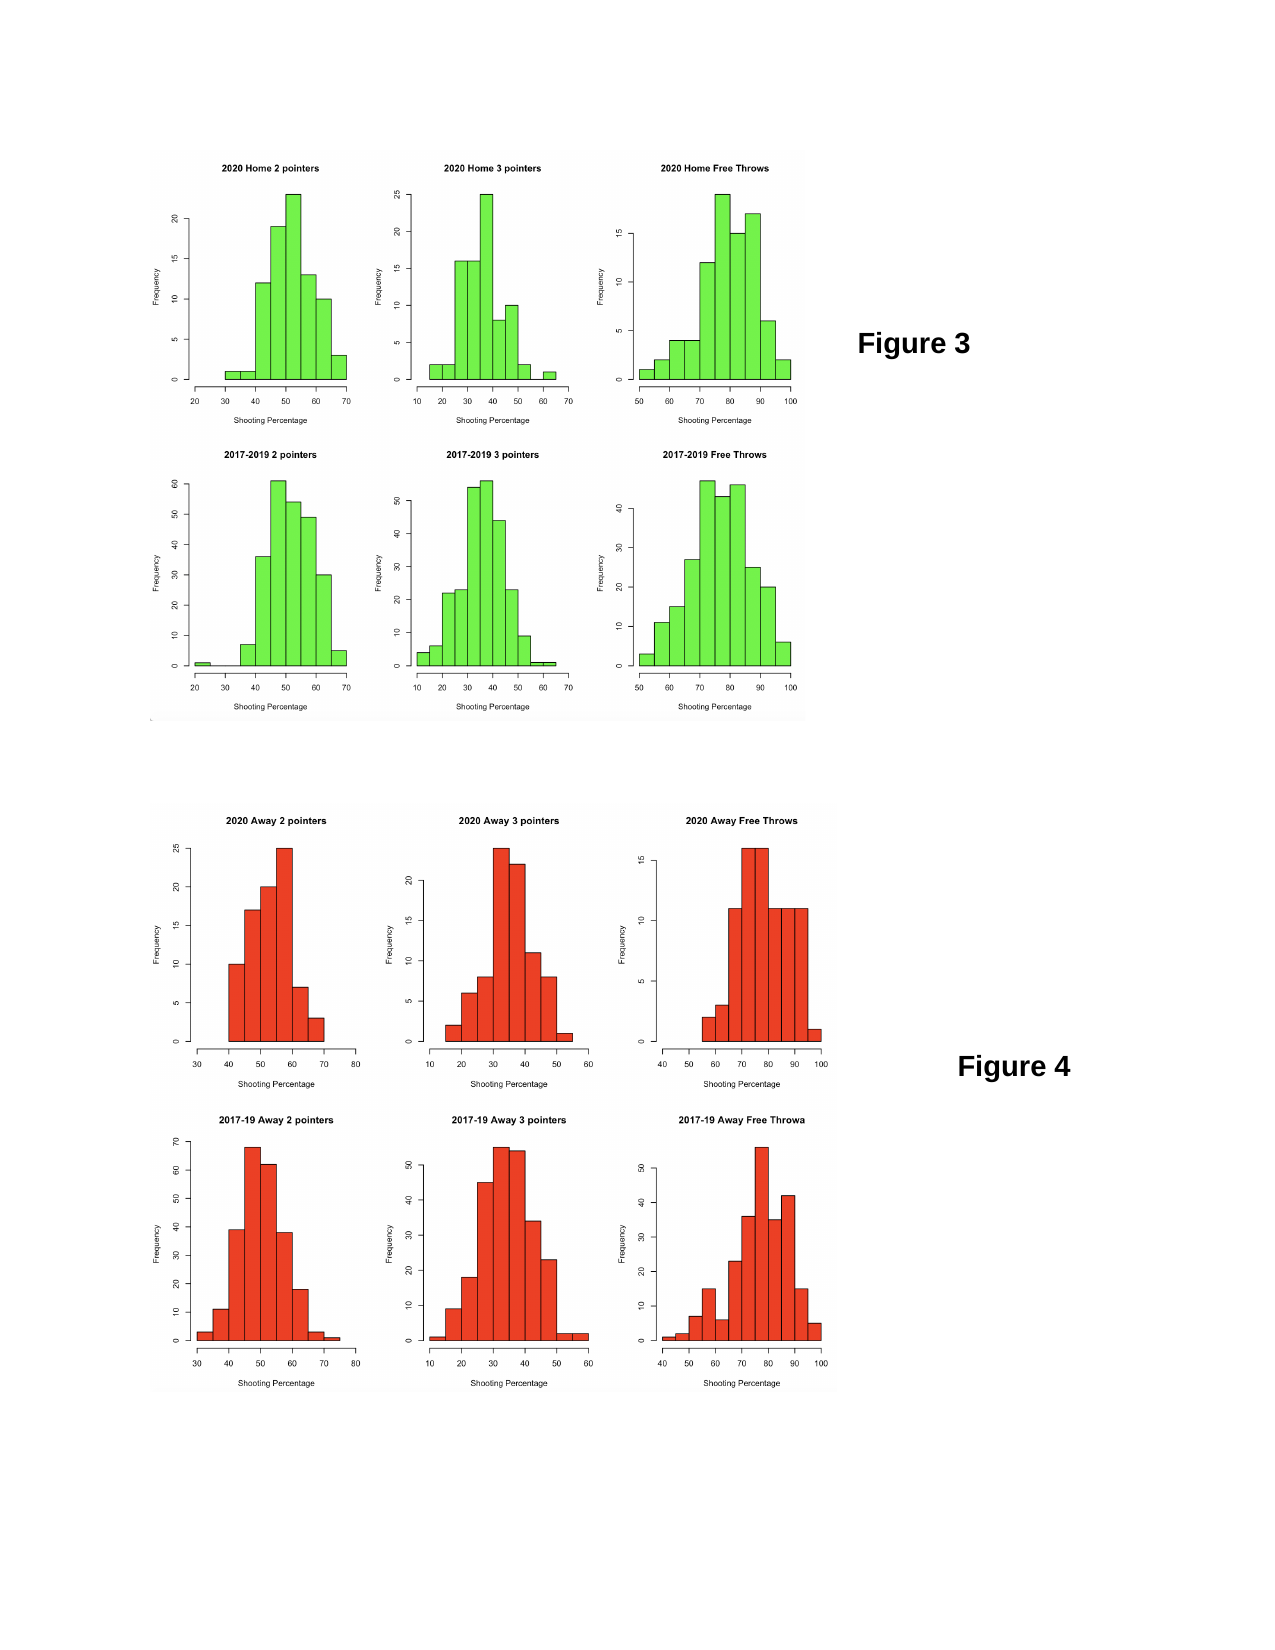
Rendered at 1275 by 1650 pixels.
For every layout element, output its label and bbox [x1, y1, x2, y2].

picture [150, 803, 838, 1392]
picture [150, 150, 806, 721]
